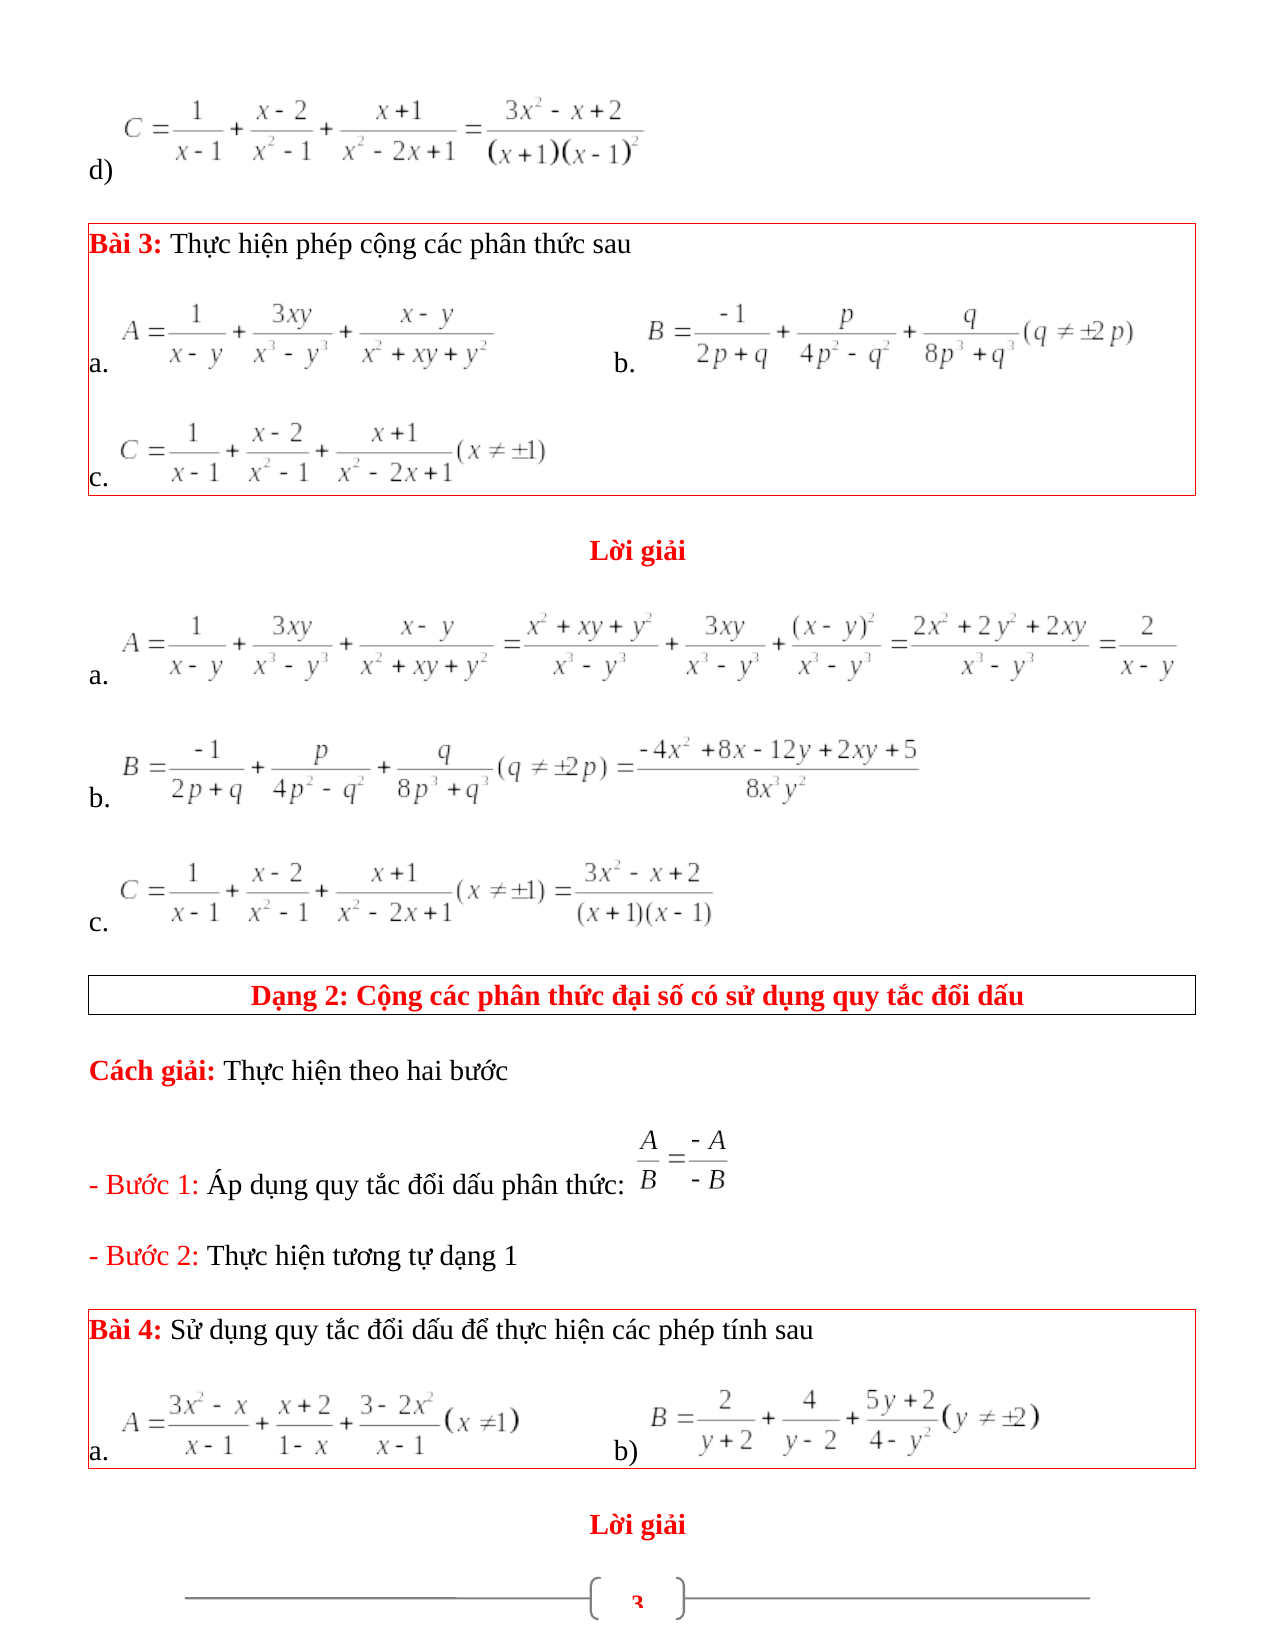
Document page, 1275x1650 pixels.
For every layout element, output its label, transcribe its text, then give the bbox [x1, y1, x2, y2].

text b. [89, 728, 1186, 814]
text a. b) [89, 1380, 1195, 1468]
text Lời giải [89, 1507, 1186, 1541]
text Bài 4: Sử dụng quy tắc đổi dấu để thực hiện các phép tính sau [89, 1310, 1195, 1346]
text a. [89, 605, 1186, 691]
text Cách giải: Thực hiện theo hai bước [89, 1053, 1186, 1086]
text - Bước 1: Áp dụng quy tắc đổi dấu phân thức: [89, 1124, 1186, 1200]
text Lời giải [89, 533, 1186, 567]
text Bài 3: Thực hiện phép cộng các phân thức sau [89, 224, 1195, 260]
text c. [89, 413, 1195, 495]
text Dạng 2: Cộng các phân thức đại số có sử dụng quy tắc đổi dấu [89, 976, 1195, 1014]
text a. b. [89, 294, 1195, 379]
text c. [89, 852, 1186, 938]
text - Bước 2: Thực hiện tương tự dạng 1 [89, 1238, 1186, 1272]
text d) [89, 89, 1186, 186]
